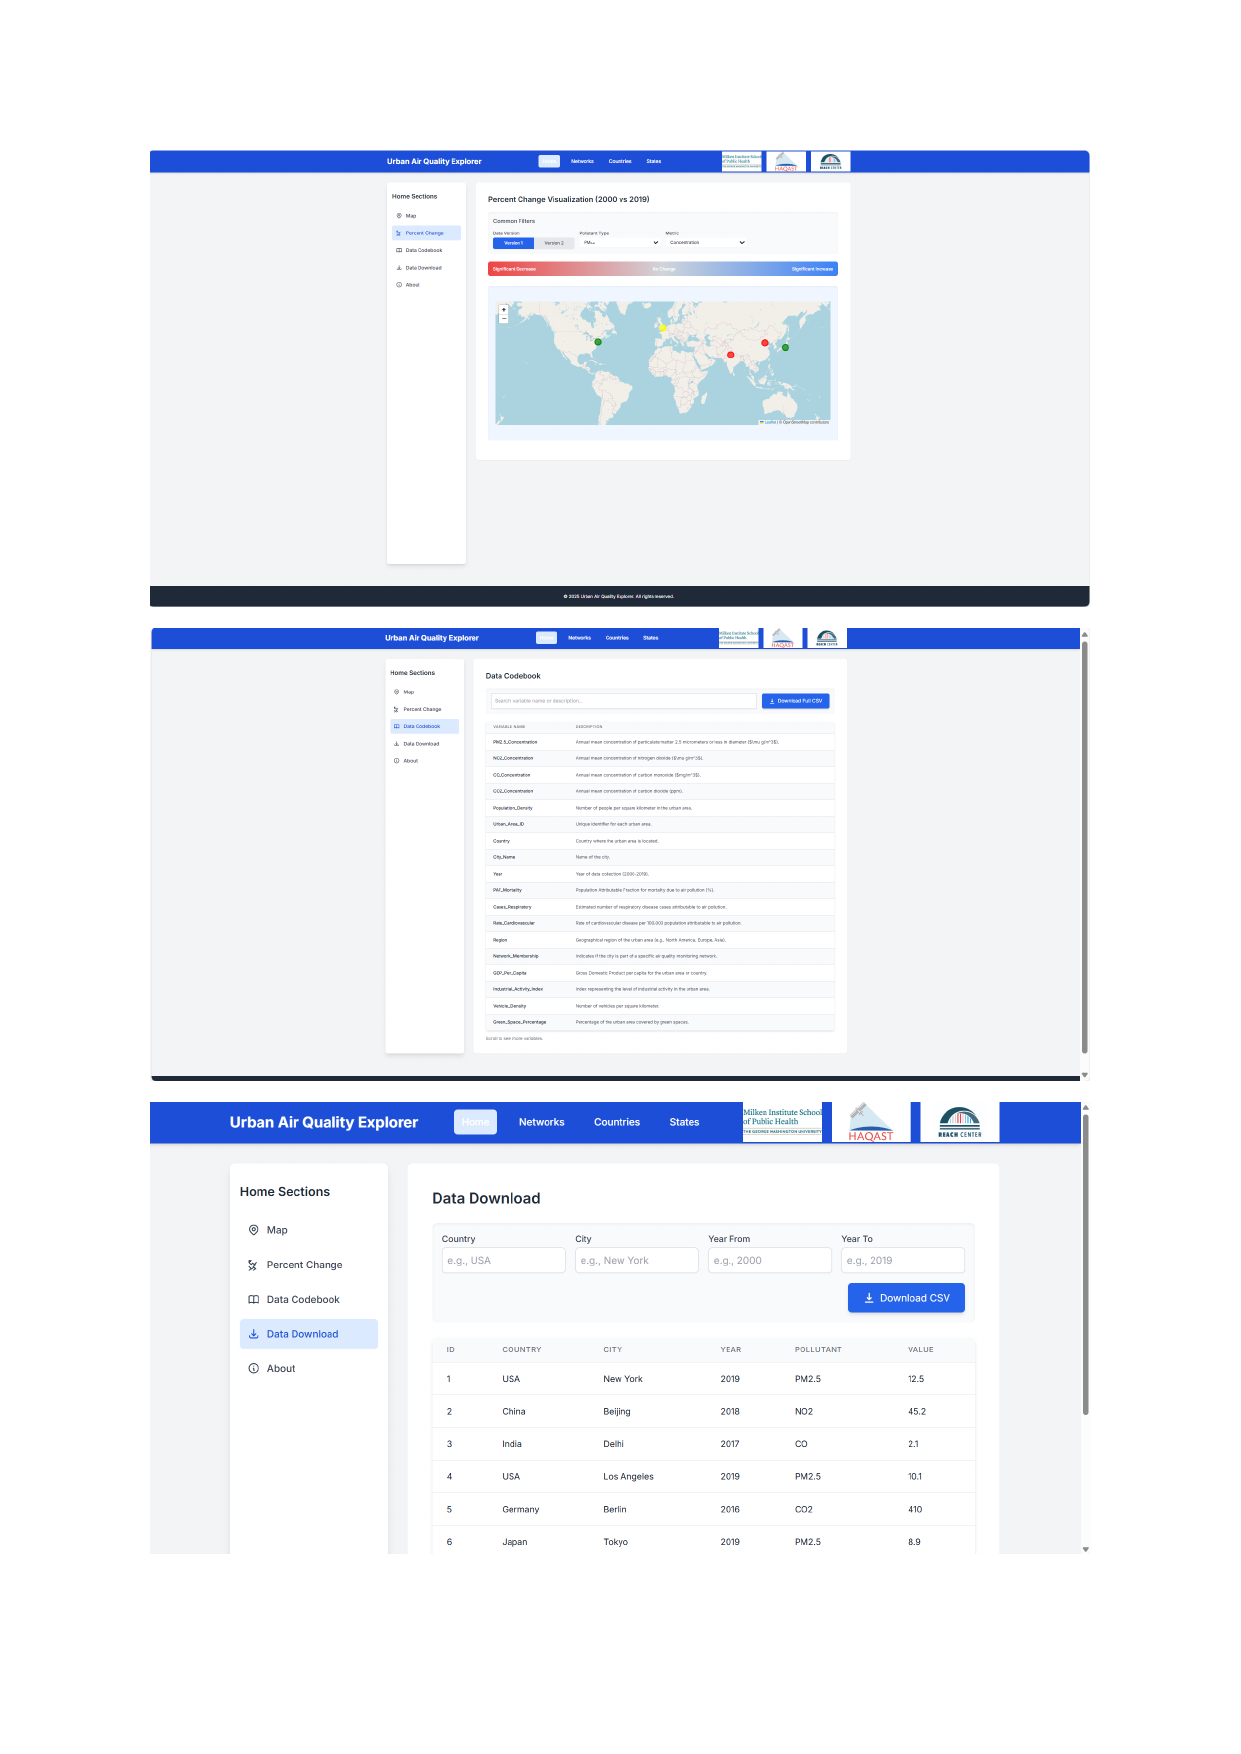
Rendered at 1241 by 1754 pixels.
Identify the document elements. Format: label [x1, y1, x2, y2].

picture [150, 1102, 1091, 1554]
picture [150, 150, 1091, 607]
picture [150, 628, 1091, 1081]
